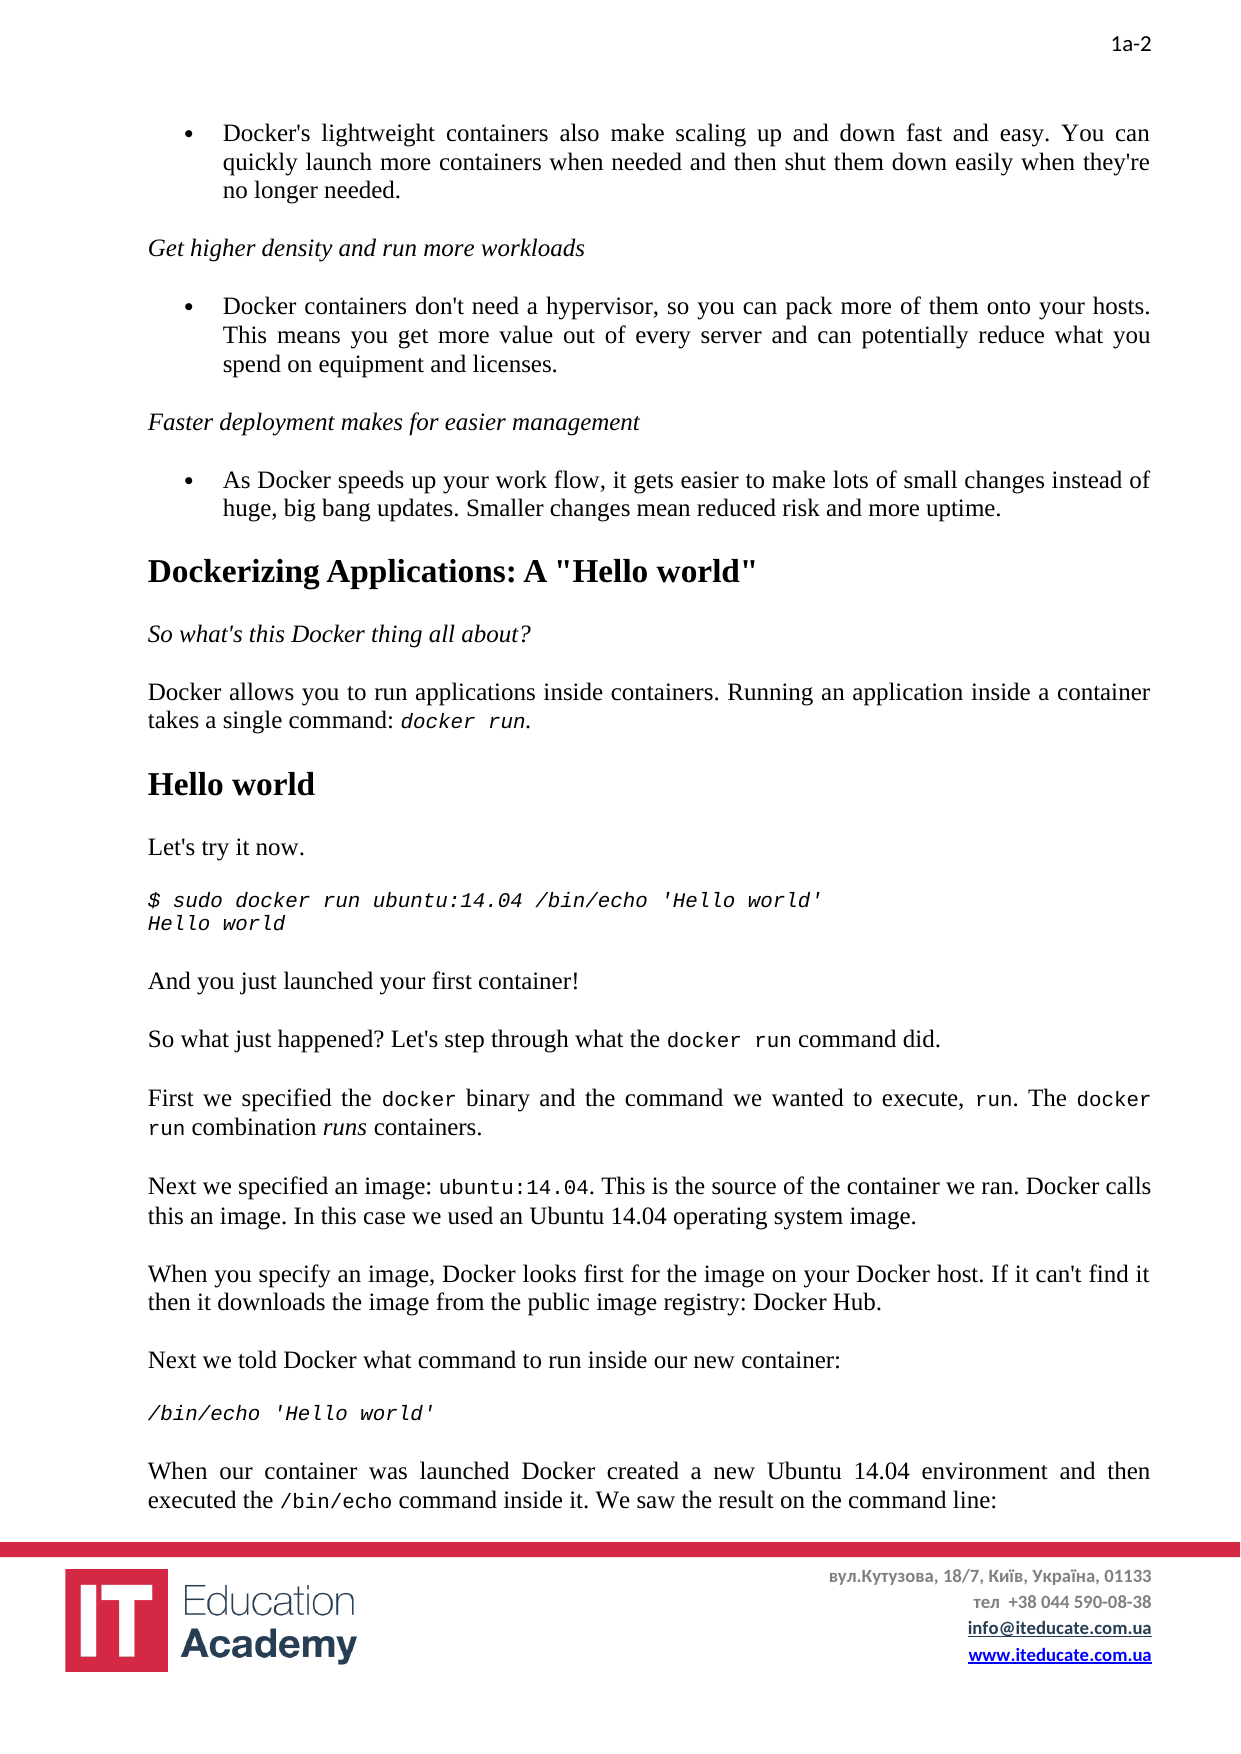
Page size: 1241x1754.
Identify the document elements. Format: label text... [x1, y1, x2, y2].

text /bin/echo 'Hello world' [148, 1403, 1152, 1427]
list Docker's lightweight containers also make scaling up and down fast and easy. You can quickly launch more containers when needed and then shut them down easily when they're no longer needed. [185, 118, 1152, 204]
text Next we specified an image: ubuntu:14.04. This is the source of the container we ran. Docker calls this an image. In this case we used an Ubuntu 14.04 operating system image. [148, 1171, 1152, 1229]
text Get higher density and run more workloads [148, 233, 1152, 262]
text Docker allows you to run applications inside containers. Running an application inside a container takes a single command: docker run. [148, 677, 1152, 735]
text Hello world [148, 913, 1152, 937]
text Hello world [148, 764, 1152, 803]
text When you specify an image, Docker looks first for the image on your Docker host. If it can't find it then it downloads the image from the public image registry: Docker Hub. [148, 1259, 1152, 1316]
text So what's this Docker thing all about? [148, 619, 1152, 648]
text Next we told Docker what command to run inside our new container: [148, 1345, 1152, 1374]
list As Docker speeds up your work flow, it gets easier to make lots of small changes instead of huge, big bang updates. Smaller changes mean reduced risk and more uptime. [185, 465, 1152, 522]
text Faster deployment makes for easier management [148, 407, 1152, 436]
text First we specified the docker binary and the command we wanted to execute, run. The docker run combination runs containers. [148, 1083, 1152, 1142]
list Docker containers don't need a hypervisor, so you can pack more of them onto your hosts. This means you get more value out of every server and can potentially reduce what you spend on equipment and licenses. [185, 291, 1152, 378]
text So what just happened? Let's step through what the docker run command did. [148, 1024, 1152, 1054]
text When our container was launched Docker created a new Ubuntu 14.04 environment and then executed the /bin/echo command inside it. We saw the result on the command line: [148, 1456, 1152, 1514]
text Let's try it now. [148, 832, 1152, 861]
picture [65, 1569, 357, 1672]
text And you just launched your first container! [148, 966, 1152, 995]
text Dockerizing Applications: A "Hello world" [148, 551, 1152, 590]
text $ sudo docker run ubuntu:14.04 /bin/echo 'Hello world' [148, 890, 1152, 913]
